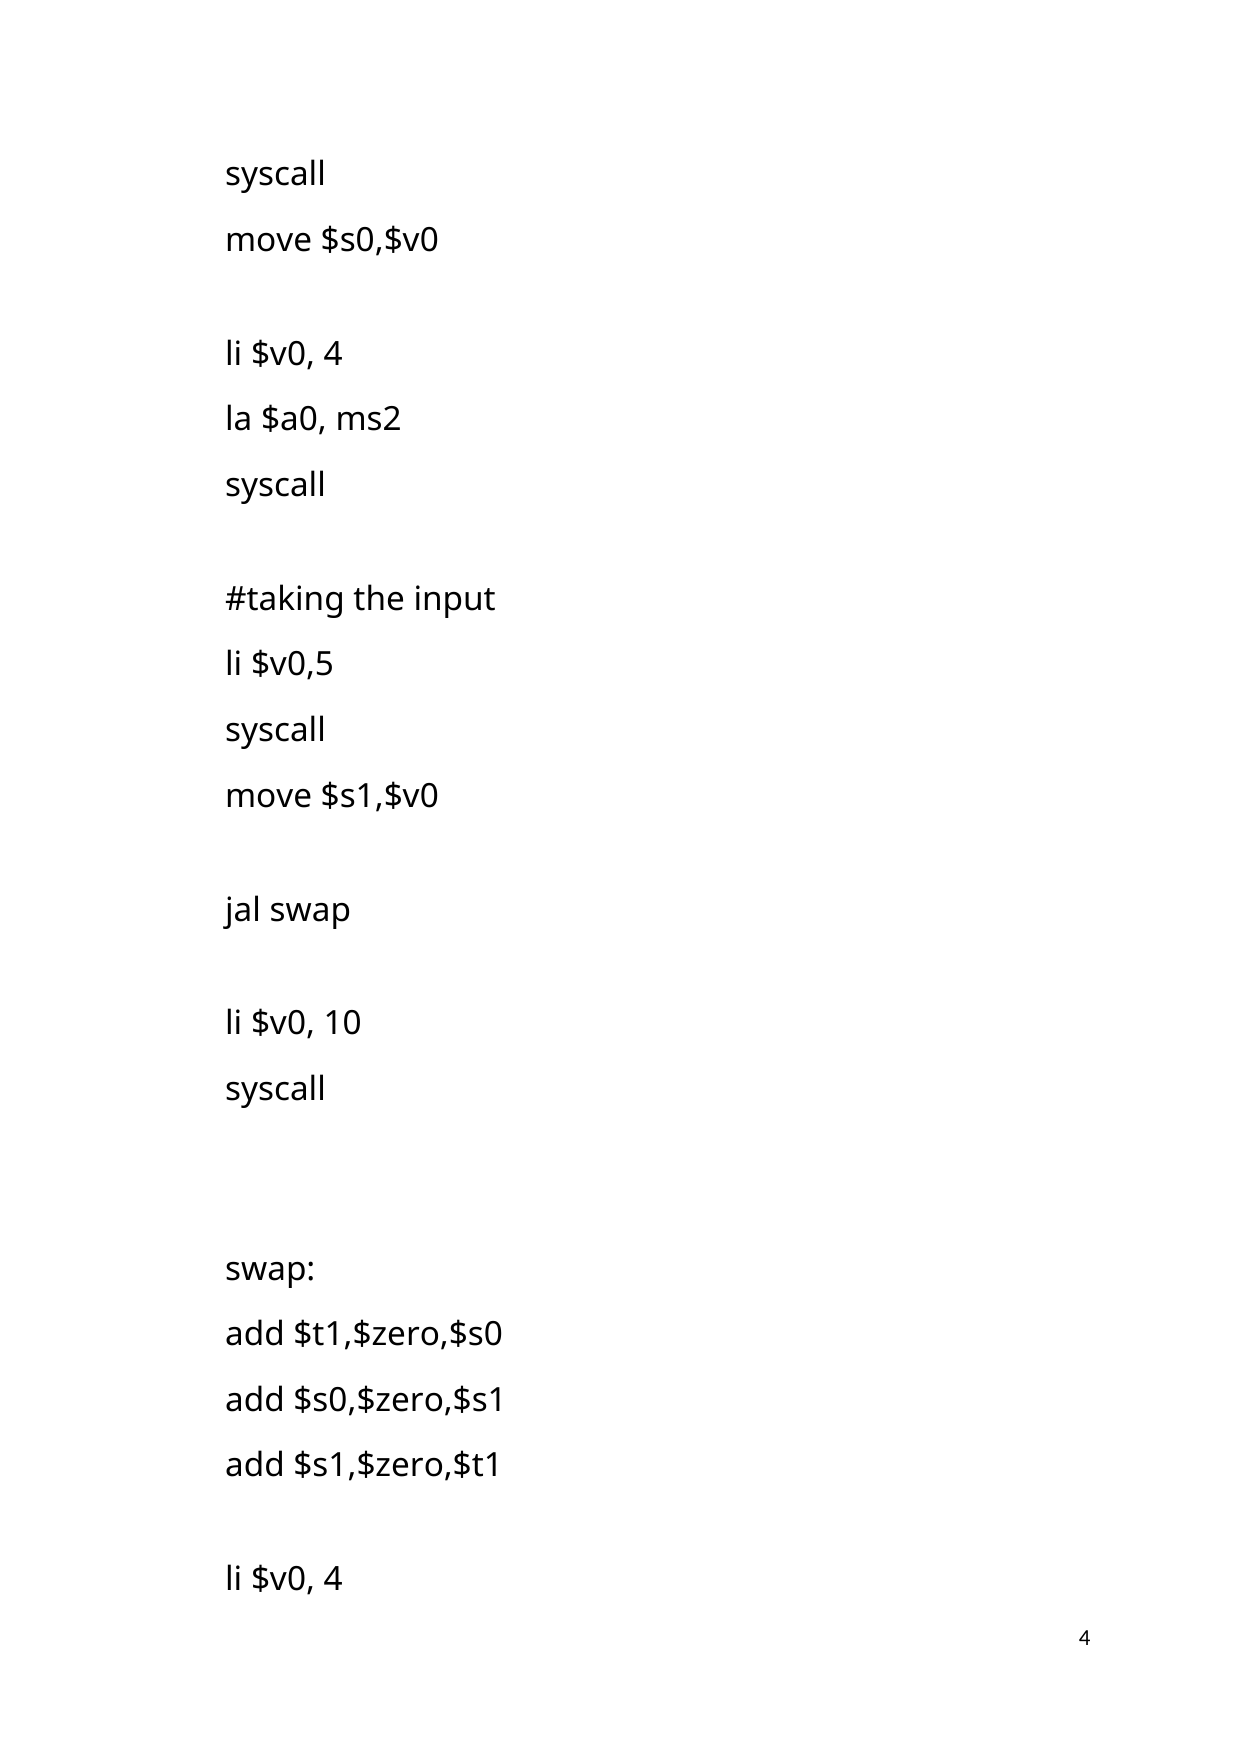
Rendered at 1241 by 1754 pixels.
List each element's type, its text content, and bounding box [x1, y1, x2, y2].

text add $s0,$zero,$s1 [150, 1376, 1090, 1421]
text jal swap [150, 885, 1090, 931]
text syscall [150, 1065, 1090, 1110]
text swap: [150, 1244, 1090, 1290]
text li $v0, 4 [150, 329, 1090, 375]
text add $t1,$zero,$s0 [150, 1310, 1090, 1355]
text li $v0, 10 [150, 999, 1090, 1044]
text #taking the input [150, 574, 1090, 620]
text syscall [150, 150, 1090, 195]
text syscall [150, 706, 1090, 751]
text la $a0, ms2 [150, 395, 1090, 441]
text move $s0,$v0 [150, 216, 1090, 261]
text syscall [150, 461, 1090, 506]
text move $s1,$v0 [150, 771, 1090, 817]
text li $v0, 4 [150, 1555, 1090, 1600]
text add $s1,$zero,$t1 [150, 1441, 1090, 1487]
text li $v0,5 [150, 640, 1090, 686]
